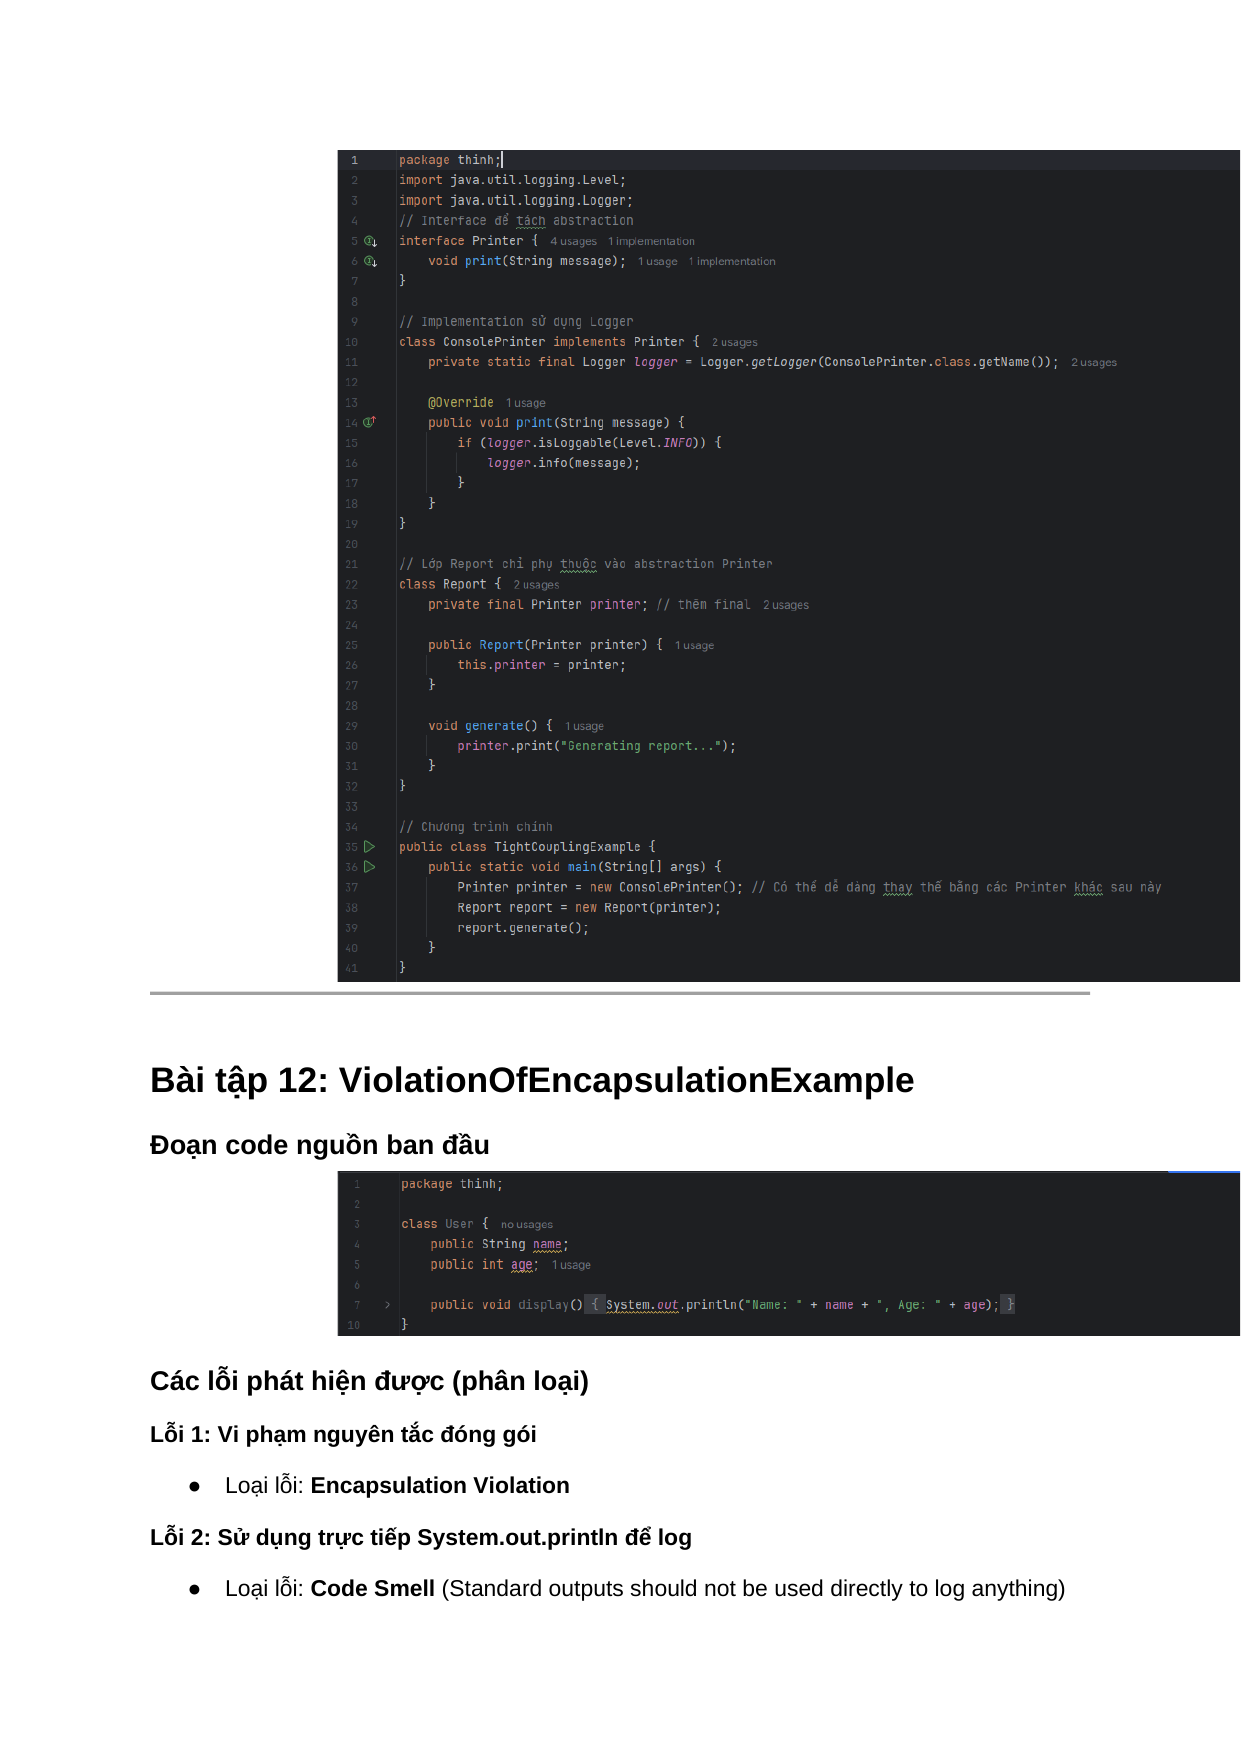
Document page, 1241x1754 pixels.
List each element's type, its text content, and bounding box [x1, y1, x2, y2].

text Lỗi 1: Vi phạm nguyên tắc đóng gói [150, 1421, 1090, 1447]
subtitle Đoạn code nguồn ban đầu [150, 1129, 1090, 1161]
list Loại lỗi: Code Smell (Standard outputs should not be used directly to log anything) [187, 1575, 1090, 1601]
text Lỗi 2: Sử dụng trực tiếp System.out.println để log [150, 1524, 1090, 1550]
subtitle Bài tập 12: ViolationOfEncapsulationExample [150, 1059, 1090, 1100]
subtitle Các lỗi phát hiện được (phân loại) [150, 1365, 1090, 1396]
picture [337, 150, 1241, 982]
list Loại lỗi: Encapsulation Violation [187, 1472, 1090, 1499]
picture [337, 1171, 1241, 1336]
